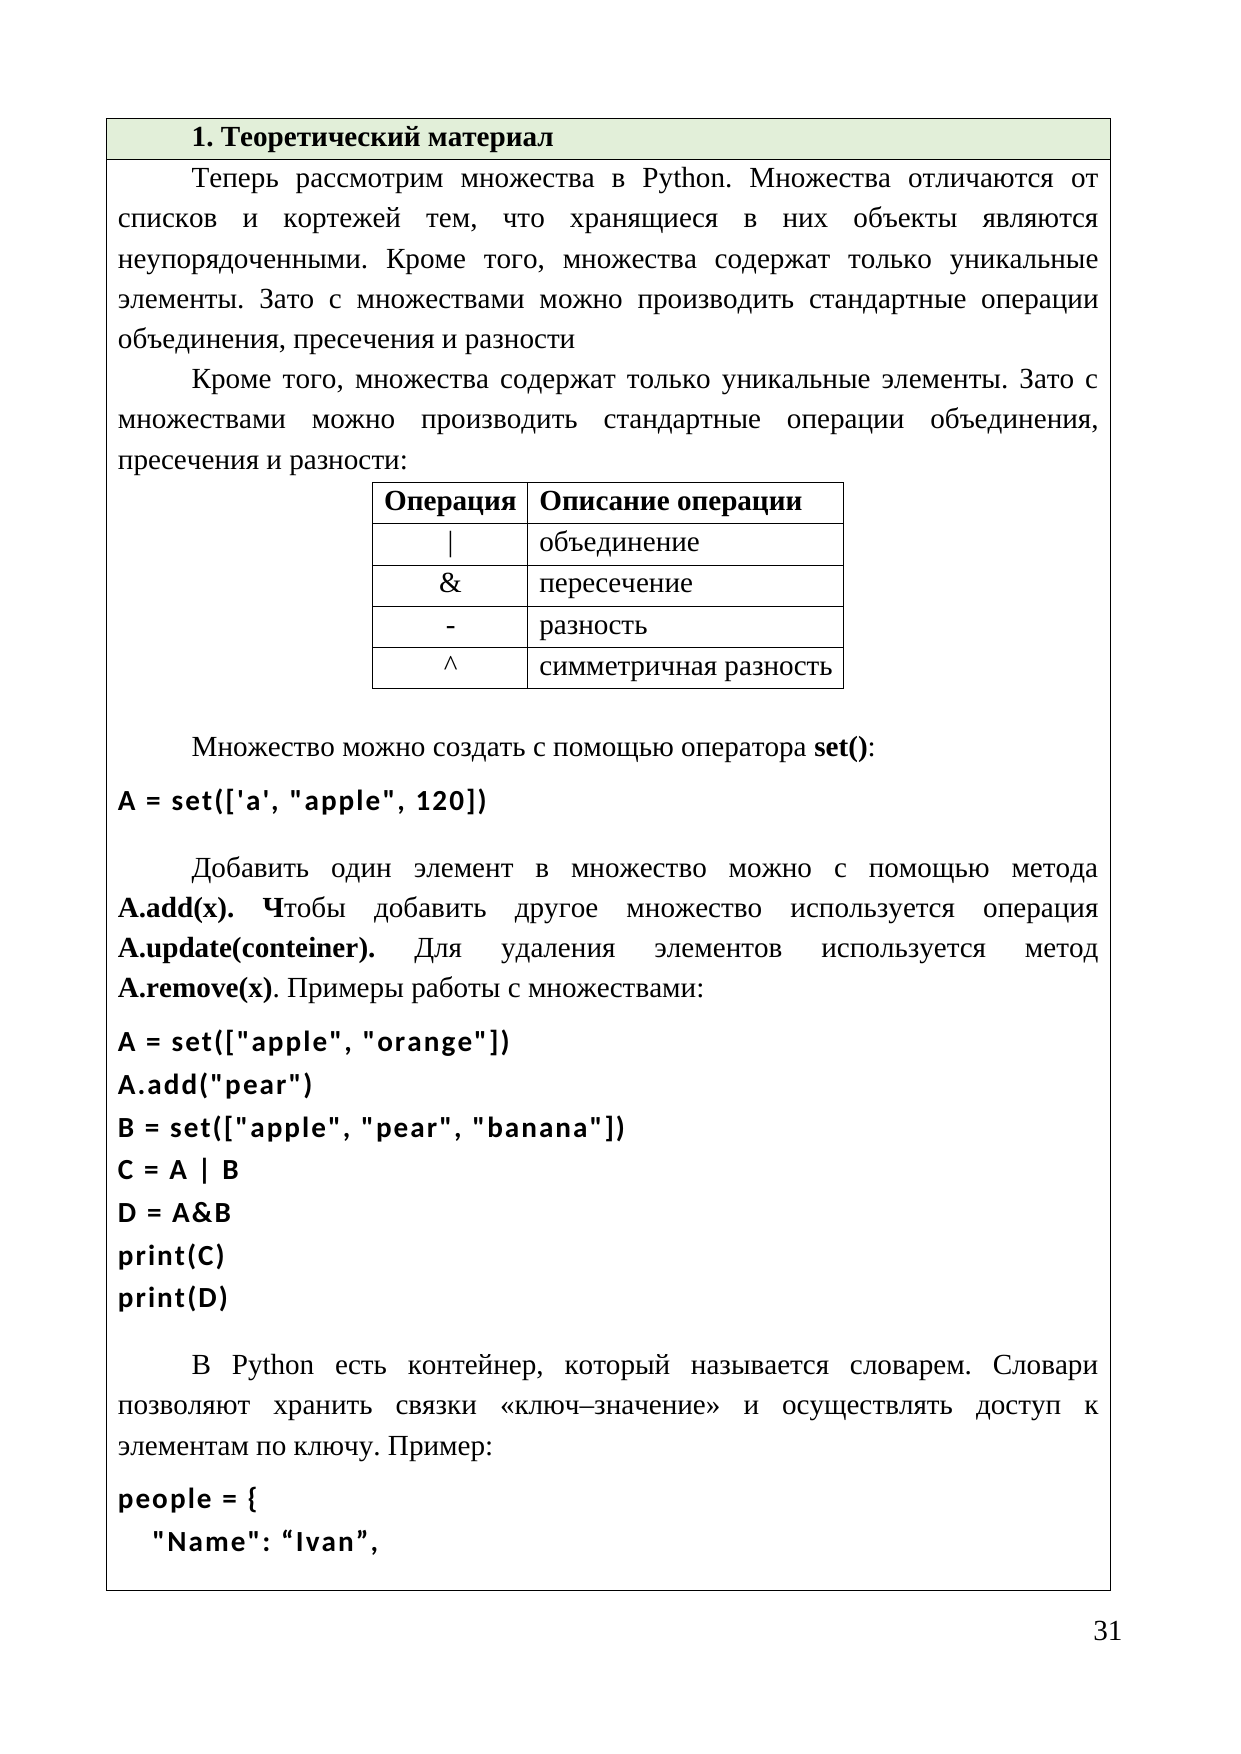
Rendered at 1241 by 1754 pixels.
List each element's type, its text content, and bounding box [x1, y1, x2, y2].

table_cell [107, 160, 1110, 1590]
table_header 1. Теоретический материал [107, 119, 1110, 159]
